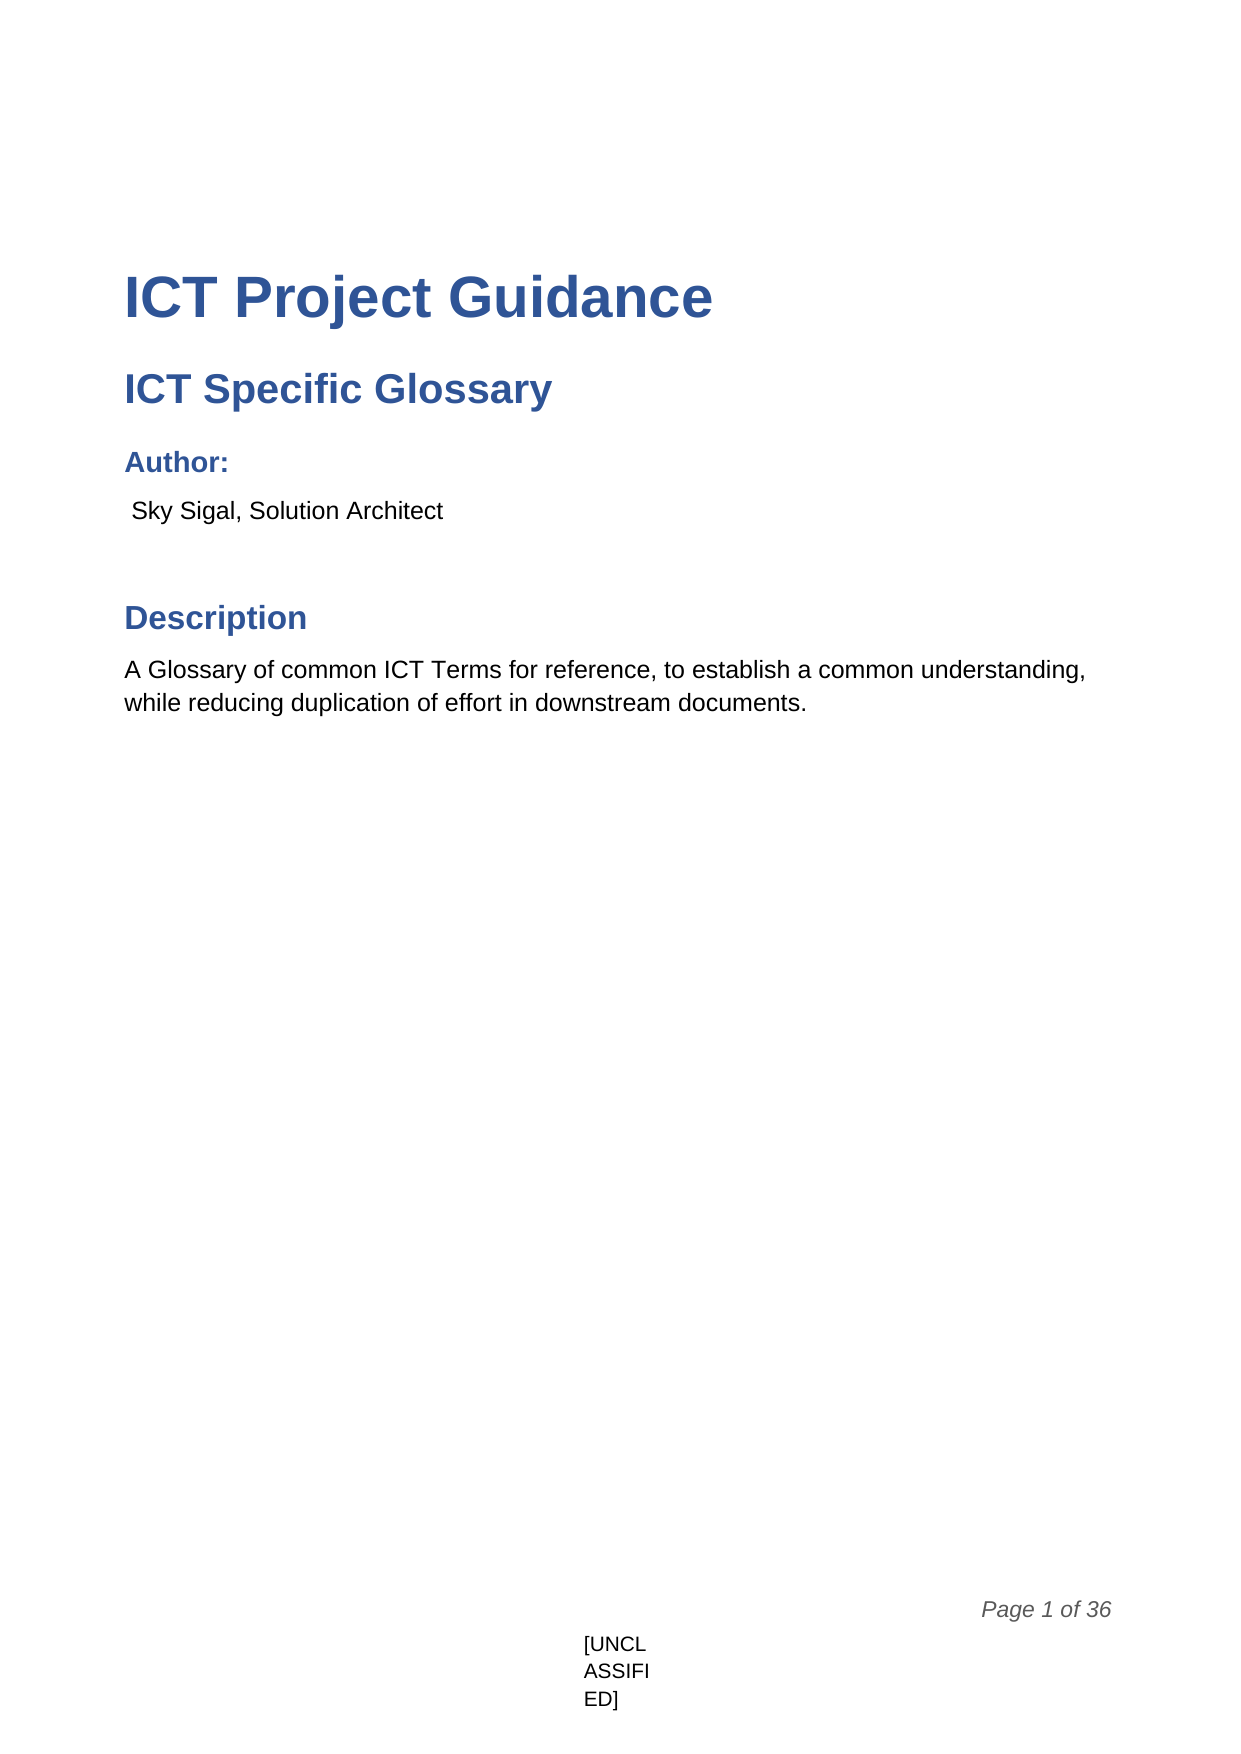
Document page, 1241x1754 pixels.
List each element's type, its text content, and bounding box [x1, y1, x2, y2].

title ICT Project Guidance [124, 262, 1116, 329]
subtitle ICT Specific Glossary [124, 364, 1116, 412]
subtitle Description [124, 554, 1116, 636]
text A Glossary of common ICT Terms for reference, to establish a common understanding, while reducing duplication of effort in downstream documents. [124, 654, 1116, 716]
subtitle Author: [124, 445, 1116, 478]
text Sky Sigal, Solution Architect [124, 496, 1116, 524]
